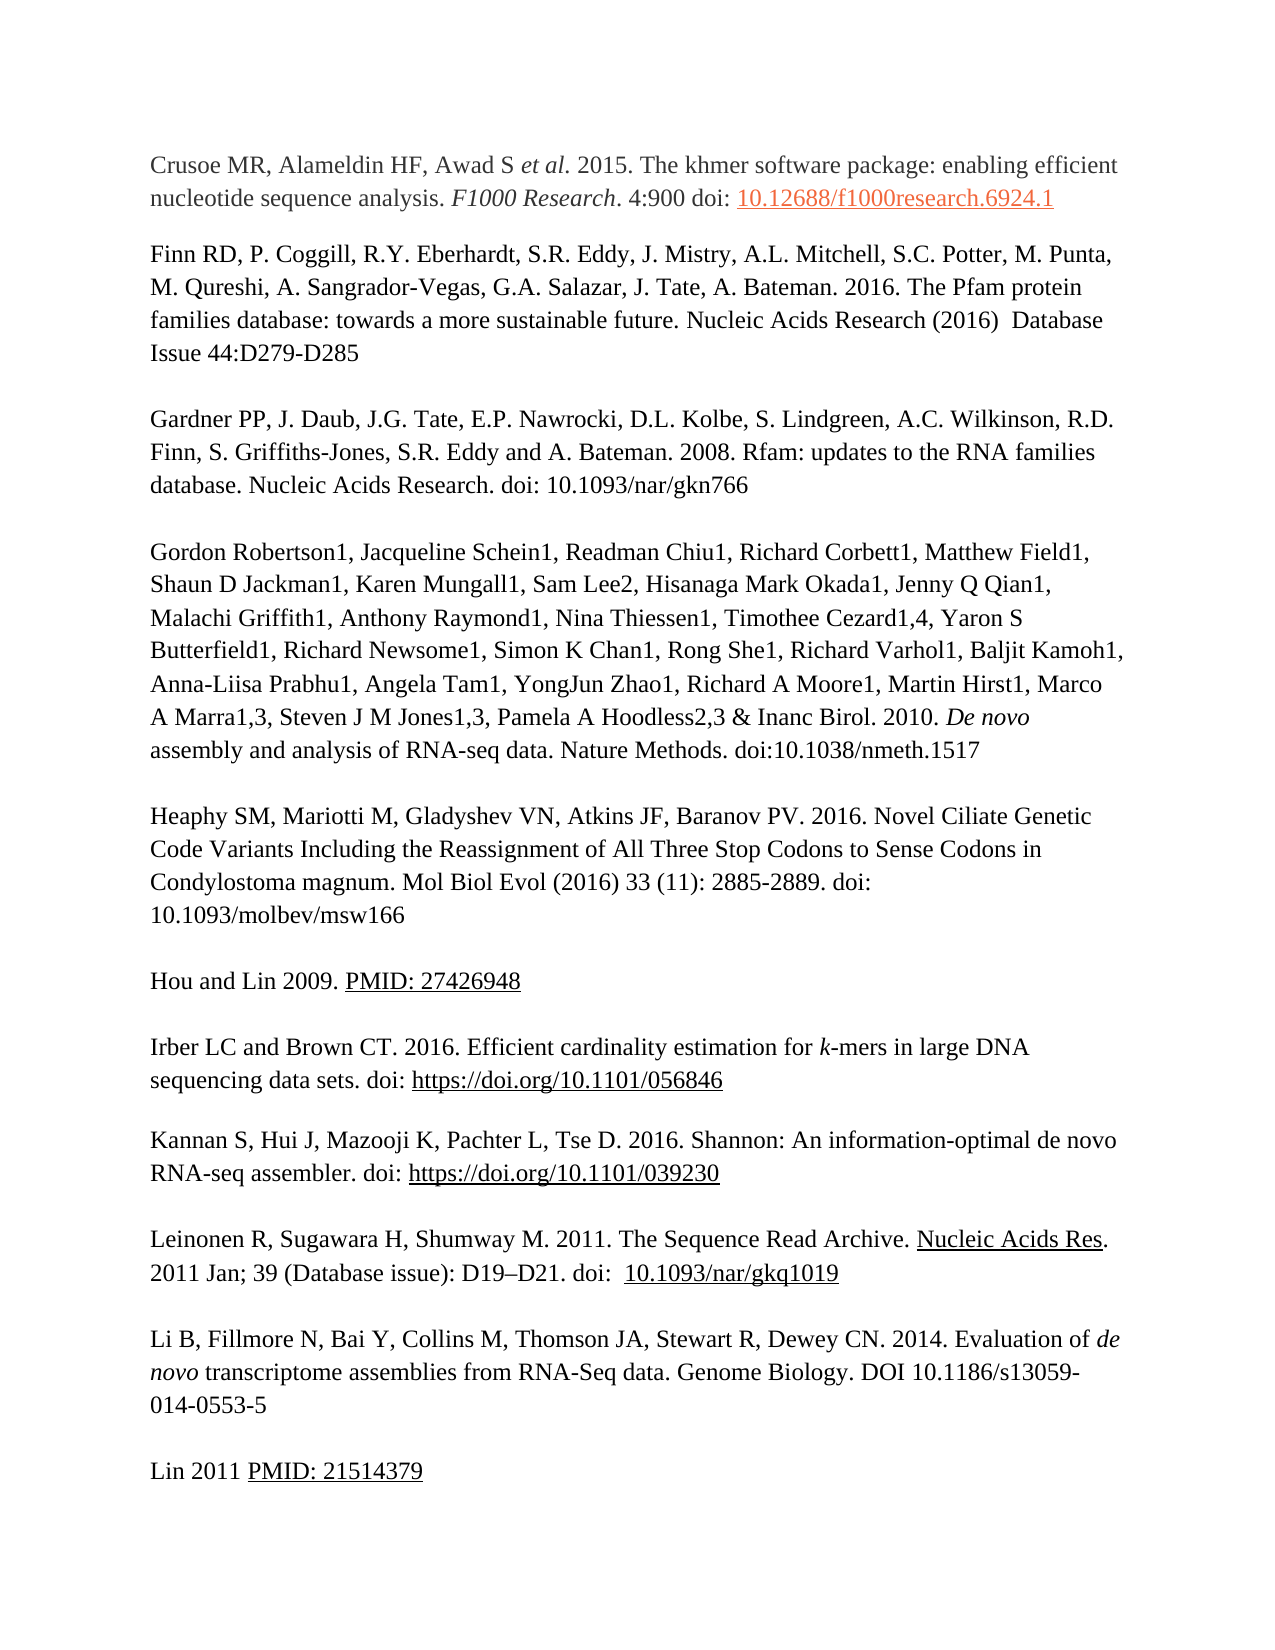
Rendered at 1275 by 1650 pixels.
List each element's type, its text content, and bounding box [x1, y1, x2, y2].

text Gordon Robertson1, Jacqueline Schein1, Readman Chiu1, Richard Corbett1, Matthew Field1, Shaun D Jackman1, Karen Mungall1, Sam Lee2, Hisanaga Mark Okada1, Jenny Q Qian1, Malachi Griffith1, Anthony Raymond1, Nina Thiessen1, Timothee Cezard1,4, Yaron S Butterfield1, Richard Newsome1, Simon K Chan1, Rong She1, Richard Varhol1, Baljit Kamoh1, Anna-Liisa Prabhu1, Angela Tam1, YongJun Zhao1, Richard A Moore1, Martin Hirst1, Marco A Marra1,3, Steven J M Jones1,3, Pamela A Hoodless2,3 & Inanc Birol. 2010. De novo assembly and analysis of RNA-seq data. Nature Methods. doi:10.1038/nmeth.1517 [150, 537, 1125, 763]
text Heaphy SM, Mariotti M, Gladyshev VN, Atkins JF, Baranov PV. 2016. Novel Ciliate Genetic Code Variants Including the Reassignment of All Three Stop Codons to Sense Codons in Condylostoma magnum. Mol Biol Evol (2016) 33 (11): 2885-2889. doi: 10.1093/molbev/msw166 [150, 801, 1125, 928]
text Li B, Fillmore N, Bai Y, Collins M, Thomson JA, Stewart R, Dewey CN. 2014. Evaluation of de novo transcriptome assemblies from RNA-Seq data. Genome Biology. DOI 10.1186/s13059-014-0553-5 [150, 1324, 1125, 1418]
text Hou and Lin 2009. PMID: 27426948 [150, 966, 1125, 994]
text Irber LC and Brown CT. 2016. Efficient cardinality estimation for k-mers in large DNA sequencing data sets. doi: https://doi.org/10.1101/056846 [150, 1032, 1125, 1094]
text Gardner PP, J. Daub, J.G. Tate, E.P. Nawrocki, D.L. Kolbe, S. Lindgreen, A.C. Wilkinson, R.D. Finn, S. Griffiths-Jones, S.R. Eddy and A. Bateman. 2008. Rfam: updates to the RNA families database. Nucleic Acids Research. doi: 10.1093/nar/gkn766 [150, 404, 1125, 499]
text Lin 2011 PMID: 21514379 [150, 1456, 1125, 1484]
text Finn RD, P. Coggill, R.Y. Eberhardt, S.R. Eddy, J. Mistry, A.L. Mitchell, S.C. Potter, M. Punta, M. Qureshi, A. Sangrador-Vegas, G.A. Salazar, J. Tate, A. Bateman. 2016. The Pfam protein families database: towards a more sustainable future. Nucleic Acids Research (2016) Database Issue 44:D279-D285 [150, 239, 1125, 367]
text Crusoe MR, Alameldin HF, Awad S et al. 2015. The khmer software package: enabling efficient nucleotide sequence analysis. F1000 Research. 4:900 doi: 10.12688/f1000research.6924.1 [150, 150, 1125, 212]
text Leinonen R, Sugawara H, Shumway M. 2011. The Sequence Read Archive. Nucleic Acids Res. 2011 Jan; 39 (Database issue): D19–D21. doi: 10.1093/nar/gkq1019 [150, 1224, 1125, 1286]
text Kannan S, Hui J, Mazooji K, Pachter L, Tse D. 2016. Shannon: An information-optimal de novo RNA-seq assembler. doi: https://doi.org/10.1101/039230 [150, 1126, 1125, 1187]
